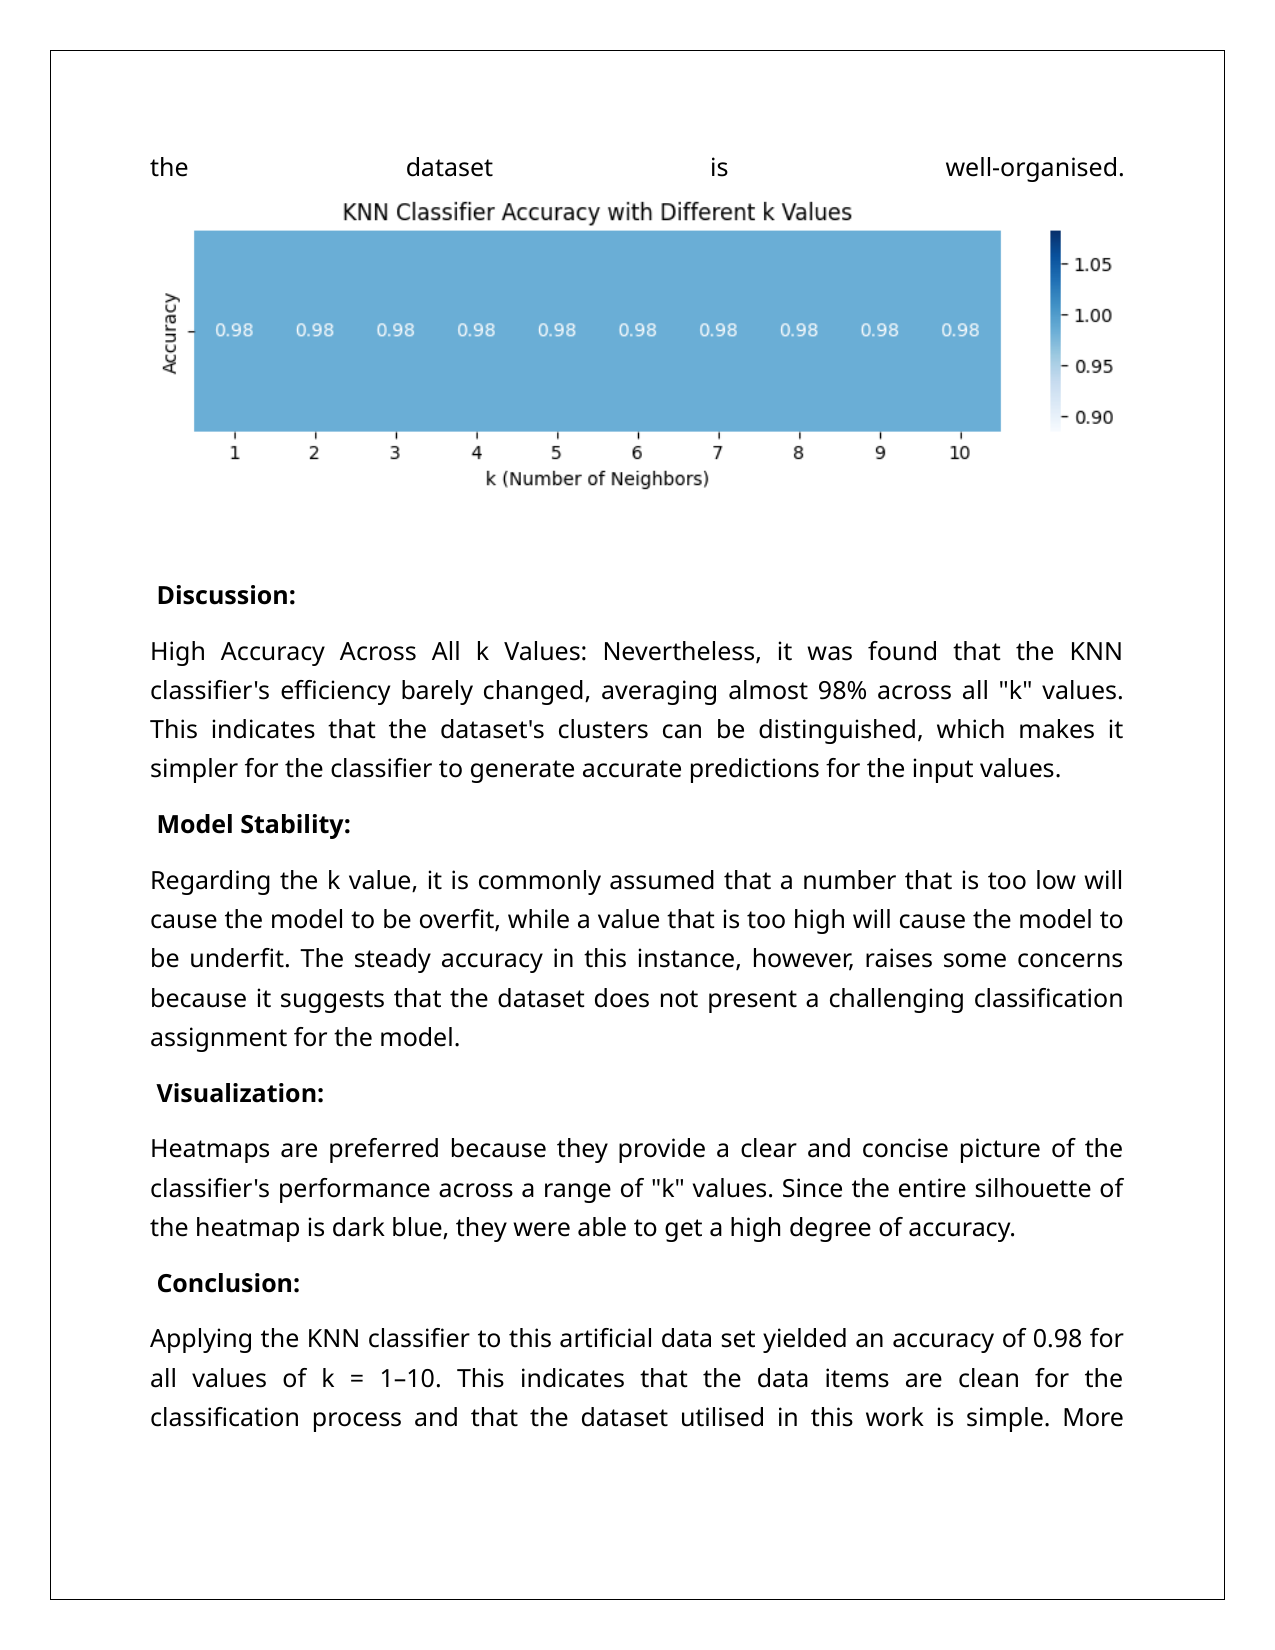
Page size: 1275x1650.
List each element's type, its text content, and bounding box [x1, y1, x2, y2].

text Model Stability: [150, 807, 1125, 841]
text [150, 1321, 1125, 1433]
text Conclusion: [150, 1265, 1125, 1299]
text Heatmaps are preferred because they provide a clear and concise picture of the classifier's performance across a range of "k" values. Since the entire silhouette of the heatmap is dark blue, they were able to get a high degree of accuracy. [150, 1131, 1125, 1243]
text Visualization: [150, 1075, 1125, 1109]
text High Accuracy Across All k Values: Nevertheless, it was found that the KNN classifier's efficiency barely changed, averaging almost 98% across all "k" values. This indicates that the dataset's clusters can be distinguished, which makes it simpler for the classifier to generate accurate predictions for the input values. [150, 633, 1125, 785]
text Regarding the k value, it is commonly assumed that a number that is too low will cause the model to be overfit, while a value that is too high will cause the model to be underfit. The steady accuracy in this instance, however, raises some concerns because it suggests that the dataset does not present a challenging classification assignment for the model. [150, 863, 1125, 1053]
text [150, 150, 1125, 189]
picture [150, 189, 1125, 501]
text Discussion: [150, 578, 1125, 612]
